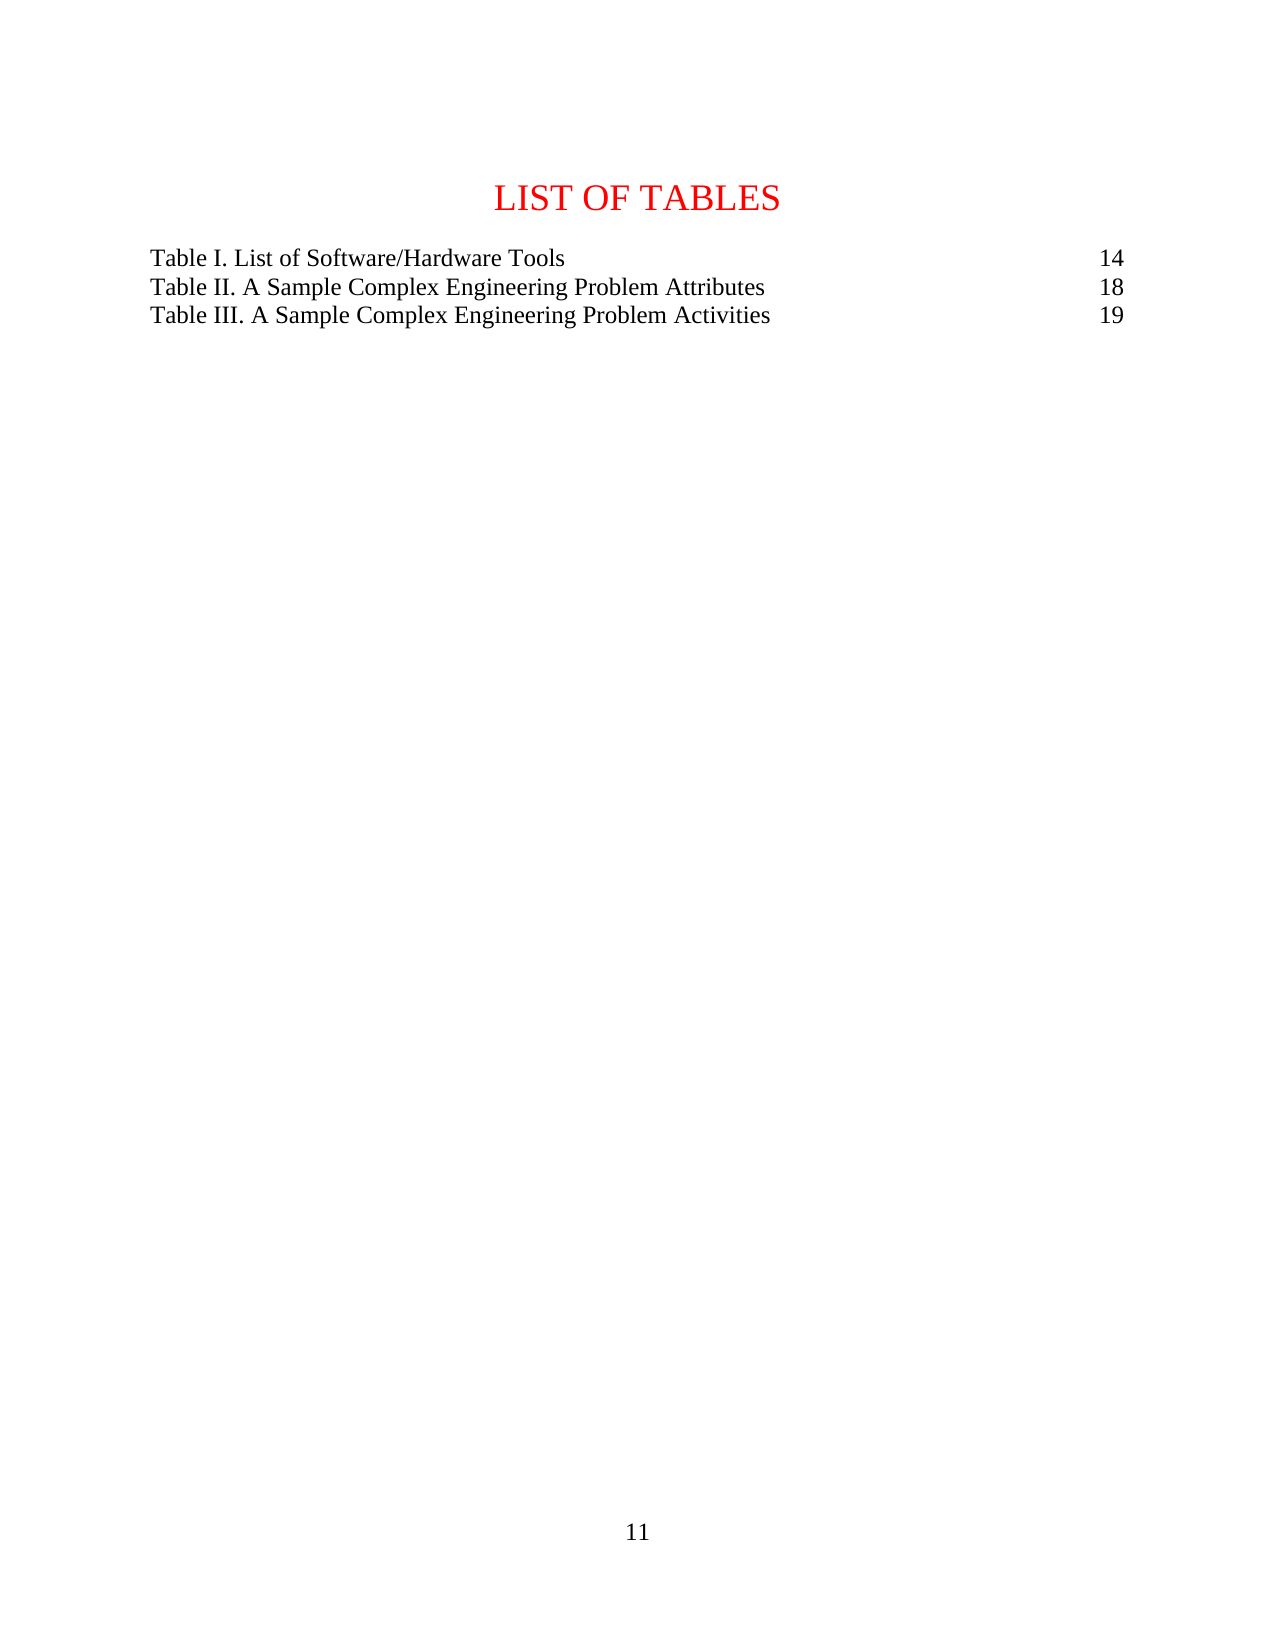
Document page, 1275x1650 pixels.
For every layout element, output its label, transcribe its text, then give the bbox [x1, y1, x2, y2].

subtitle LIST OF TABLES [150, 175, 1125, 218]
